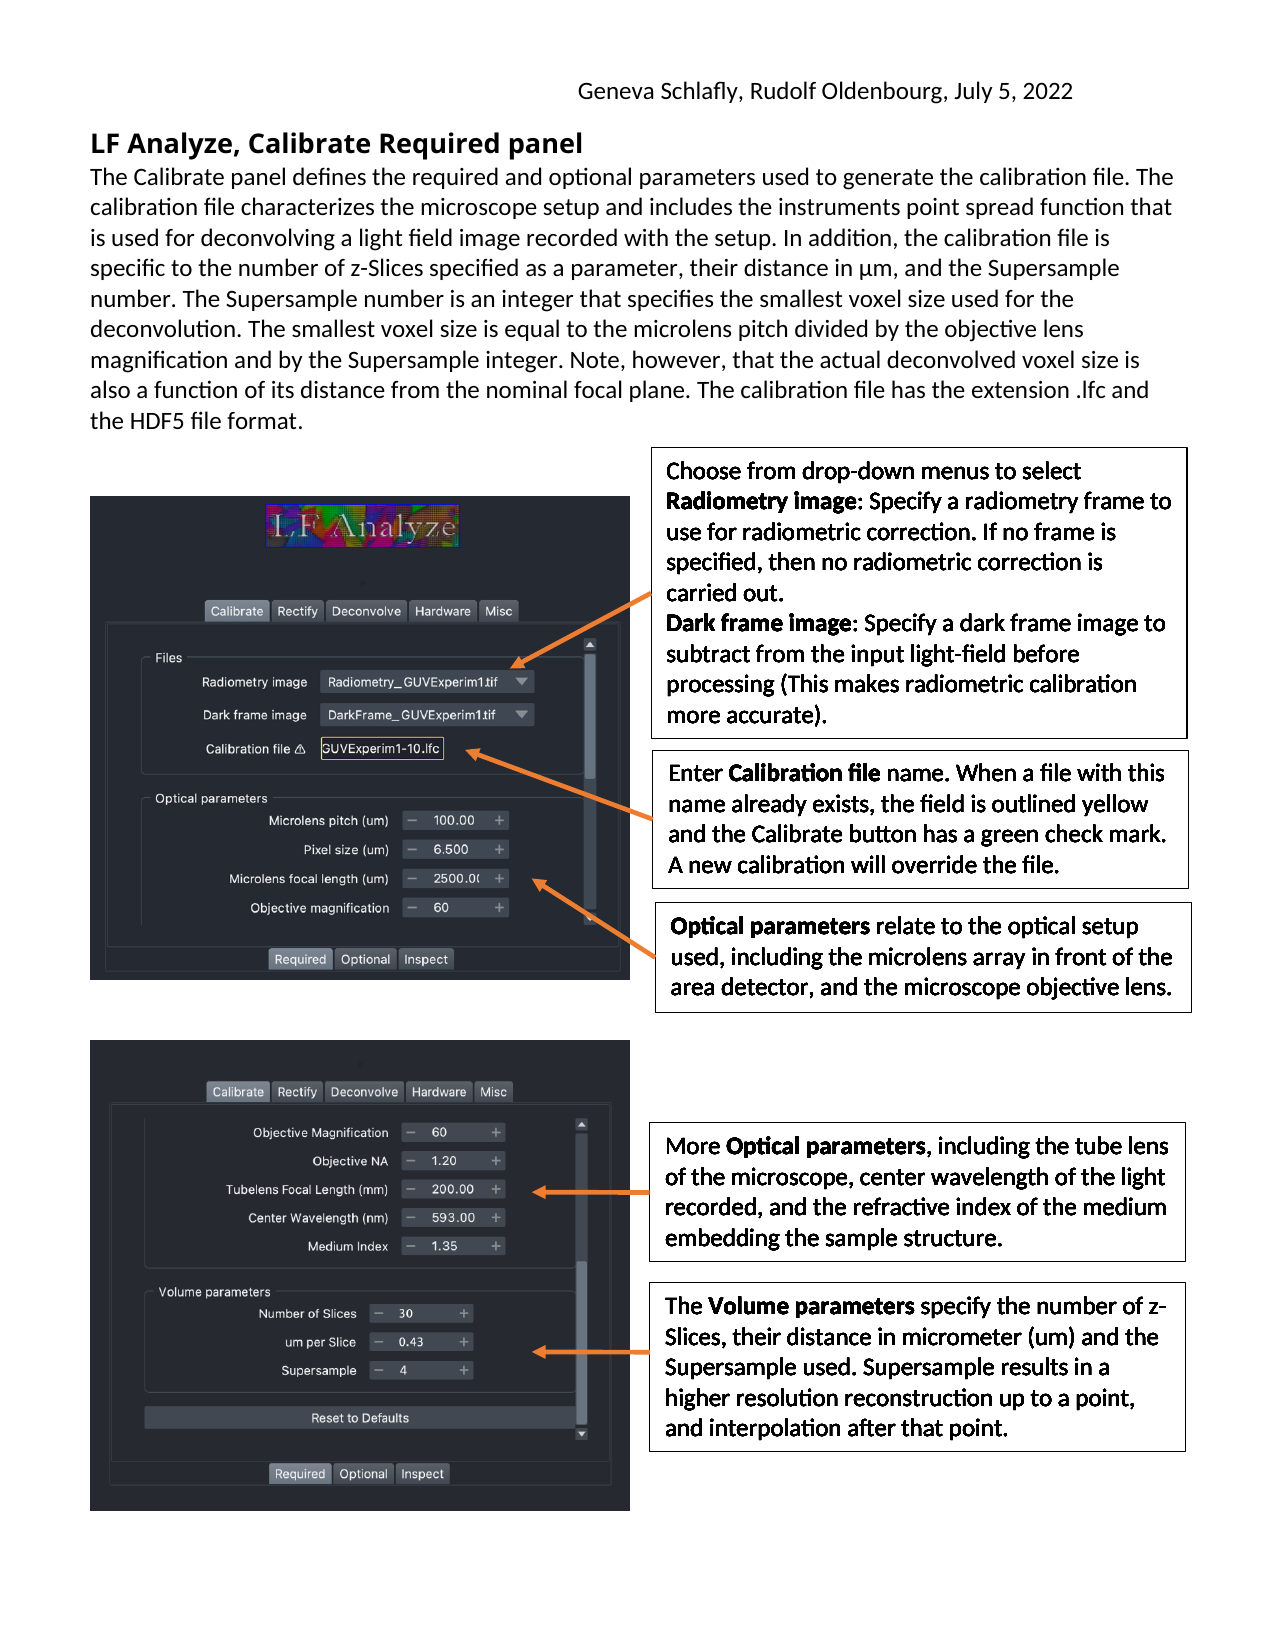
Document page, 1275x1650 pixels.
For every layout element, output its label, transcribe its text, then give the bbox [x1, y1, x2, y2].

subtitle LF Analyze, Calibrate Required panel [90, 124, 1185, 161]
picture [90, 496, 630, 980]
text The Calibrate panel defines the required and optional parameters used to generate the calibration file. The calibration file characterizes the microscope setup and includes the instruments point spread function that is used for deconvolving a light field image recorded with the setup. In addition, the calibration file is specific to the number of z-Slices specified as a parameter, their distance in µm, and the Supersample number. The Supersample number is an integer that specifies the smallest voxel size used for the deconvolution. The smallest voxel size is equal to the microlens pitch divided by the objective lens magnification and by the Supersample integer. Note, however, that the actual deconvolved voxel size is also a function of its distance from the nominal focal plane. The calibration file has the extension .lfc and the HDF5 file format. [90, 161, 1185, 436]
picture [90, 1040, 630, 1511]
